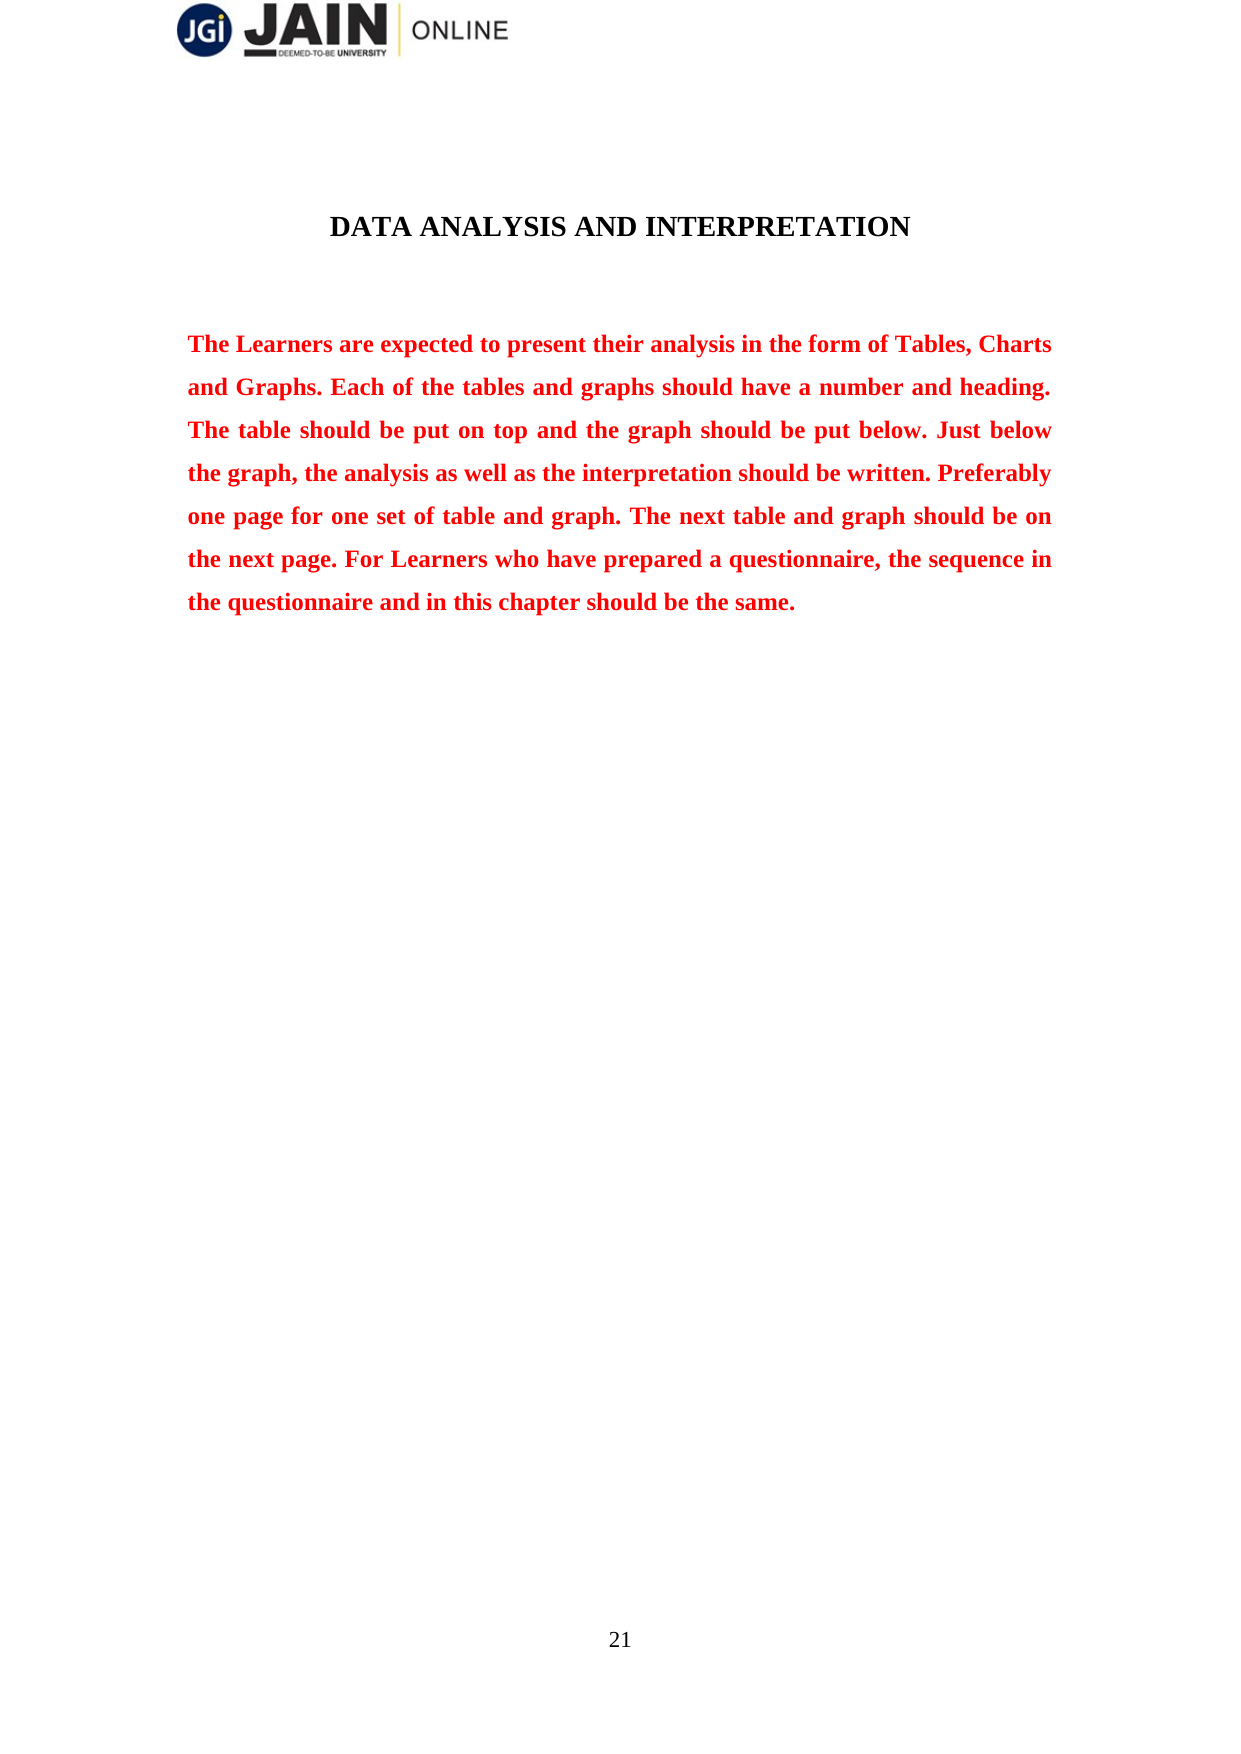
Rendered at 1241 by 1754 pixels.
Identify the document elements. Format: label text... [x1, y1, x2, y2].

picture [175, 0, 510, 60]
subtitle DATA ANALYSIS AND INTERPRETATION [329, 209, 1157, 242]
text The Learners are expected to present their analysis in the form of Tables, Charts and Graphs. Each of the tables and graphs should have a number and heading. The table should be put on top and the graph should be put below. Just below the graph, the analysis as well as the interpretation should be written. Preferably one page for one set of table and graph. The next table and graph should be on the next page. For Learners who have prepared a questionnaire, the sequence in the questionnaire and in this chapter should be the same. [187, 329, 1053, 616]
